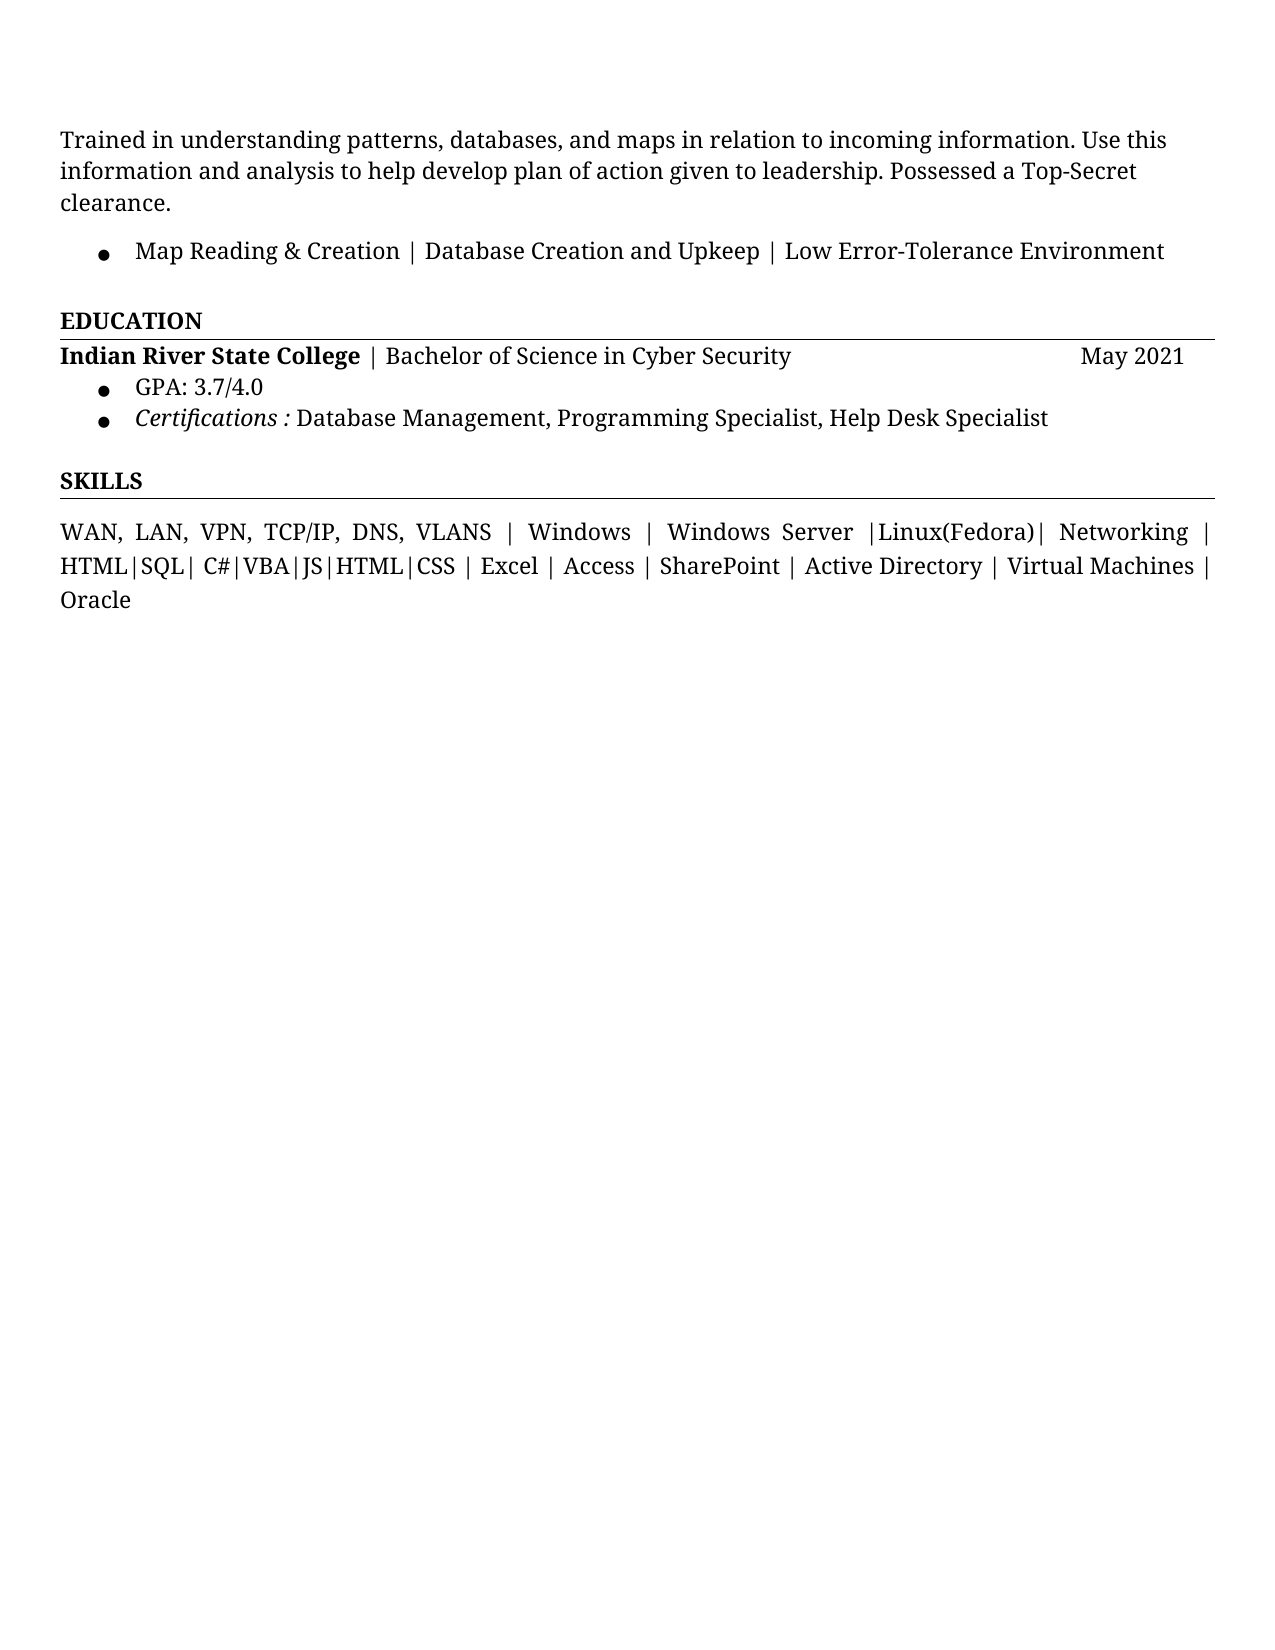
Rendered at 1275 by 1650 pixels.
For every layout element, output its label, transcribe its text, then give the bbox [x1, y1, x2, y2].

text EDUCATION [60, 305, 1215, 339]
list GPA: 3.7/4.0 [97, 371, 1215, 402]
text Trained in understanding patterns, databases, and maps in relation to incoming information. Use this information and analysis to help develop plan of action given to leadership. Possessed a Top-Secret clearance. [60, 124, 1215, 218]
list Map Reading & Creation | Database Creation and Upkeep | Low Error-Tolerance Environment [97, 235, 1215, 268]
text Indian River State College | Bachelor of Science in Cyber Security May 2021 [60, 340, 1215, 371]
list Certifications : Database Management, Programming Specialist, Help Desk Specialist [97, 402, 1215, 433]
text WAN, LAN, VPN, TCP/IP, DNS, VLANS | Windows | Windows Server |Linux(Fedora)| Networking |HTML|SQL| C#|VBA|JS|HTML|CSS | Excel | Access | SharePoint | Active Directory | Virtual Machines | Oracle [60, 516, 1215, 616]
text SKILLS [60, 465, 1215, 498]
